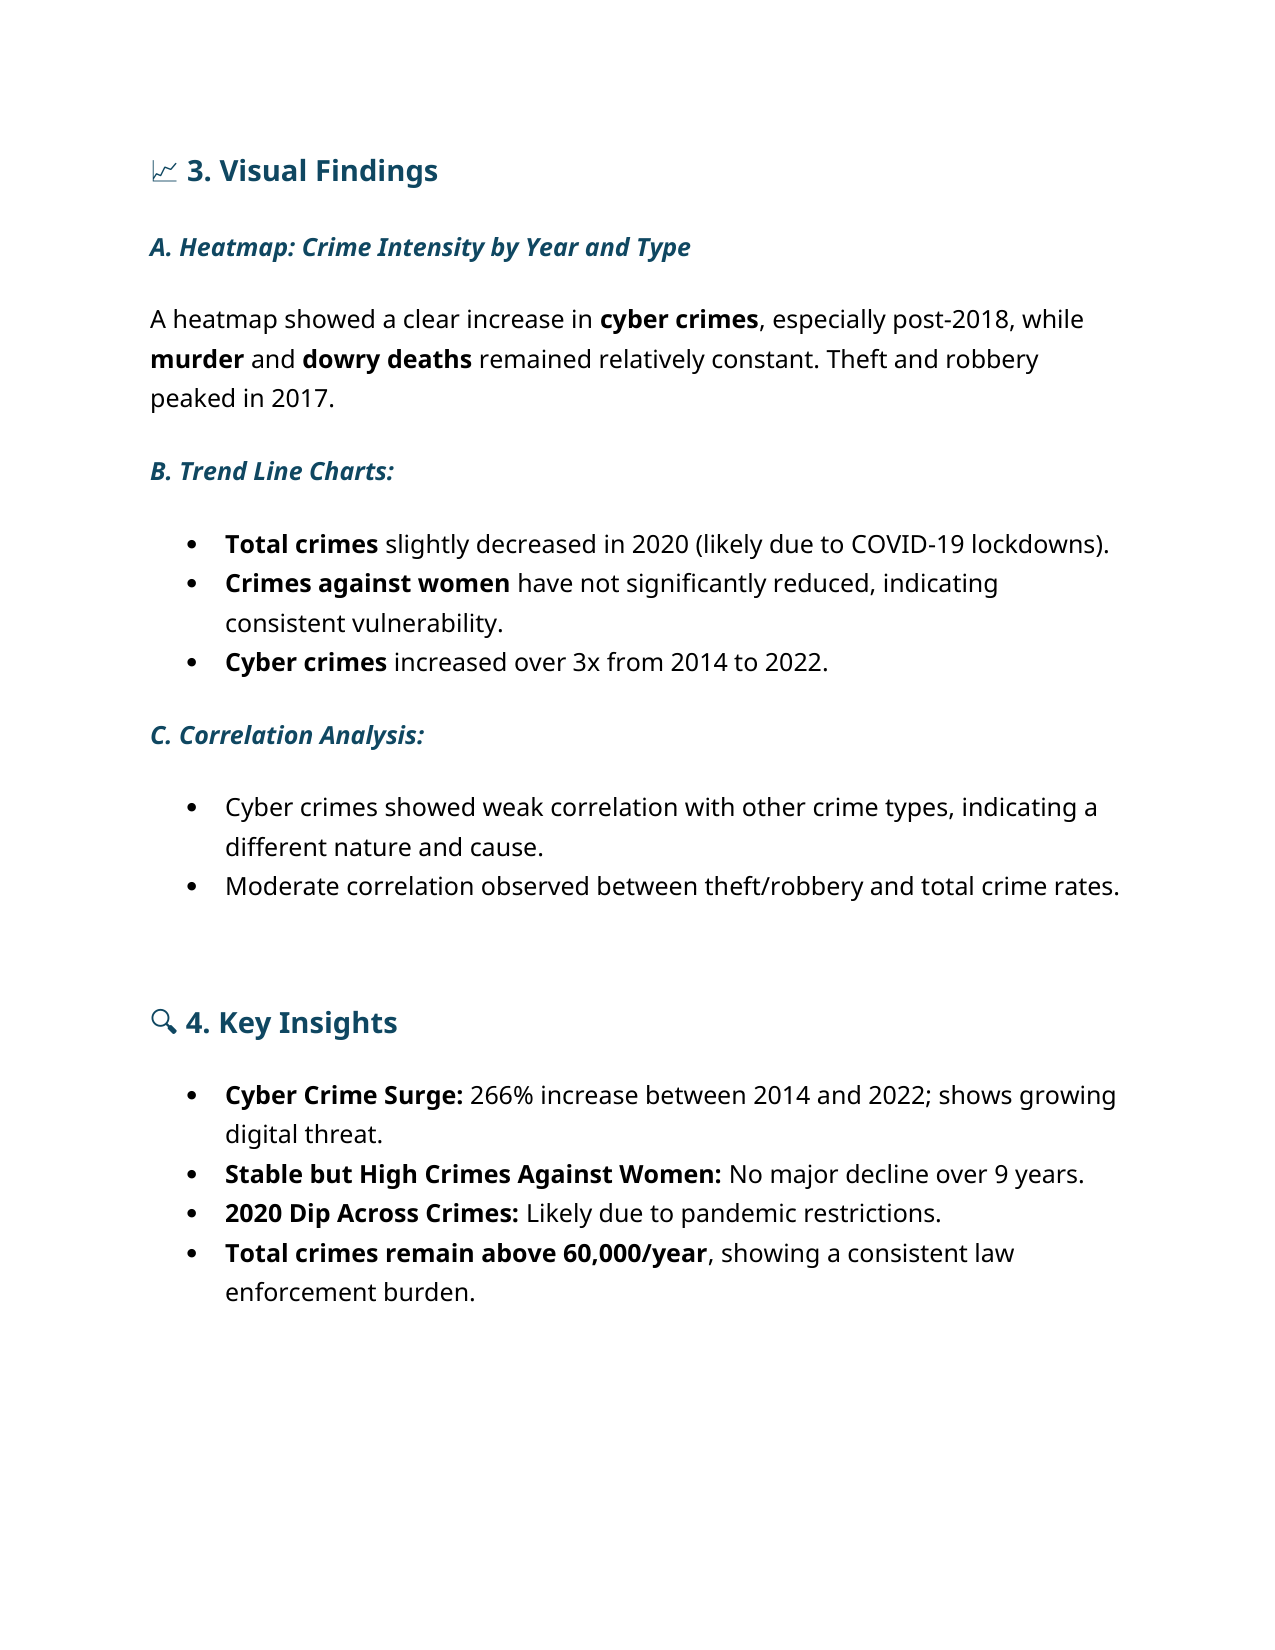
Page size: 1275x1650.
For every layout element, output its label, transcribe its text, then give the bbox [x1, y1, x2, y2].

list Cyber crimes increased over 3x from 2014 to 2022. [187, 645, 1125, 679]
list Cyber crimes showed weak correlation with other crime types, indicating a different nature and cause. [187, 790, 1125, 864]
list Stable but High Crimes Against Women: No major decline over 9 years. [187, 1156, 1125, 1191]
list Cyber Crime Surge: 266% increase between 2014 and 2022; shows growing digital threat. [187, 1077, 1125, 1151]
text A heatmap showed a clear increase in cyber crimes, especially post-2018, while murder and dowry deaths remained relatively constant. Theft and robbery peaked in 2017. [150, 302, 1125, 415]
list 2020 Dip Across Crimes: Likely due to pandemic restrictions. [187, 1196, 1125, 1230]
list Total crimes remain above 60,000/year, showing a consistent law enforcement burden. [187, 1235, 1125, 1309]
list Crimes against women have not significantly reduced, indicating consistent vulnerability. [187, 566, 1125, 639]
subtitle A. Heatmap: Crime Intensity by Year and Type [150, 229, 1125, 263]
list Moderate correlation observed between theft/robbery and total crime rates. [187, 869, 1125, 903]
list Total crimes slightly decreased in 2020 (likely due to COVID-19 lockdowns). [187, 526, 1125, 560]
subtitle C. Correlation Analysis: [150, 717, 1125, 751]
subtitle B. Trend Line Charts: [150, 453, 1125, 488]
subtitle 🔍 4. Key Insights [150, 1002, 1125, 1042]
subtitle 📈 3. Visual Findings [150, 150, 1125, 190]
